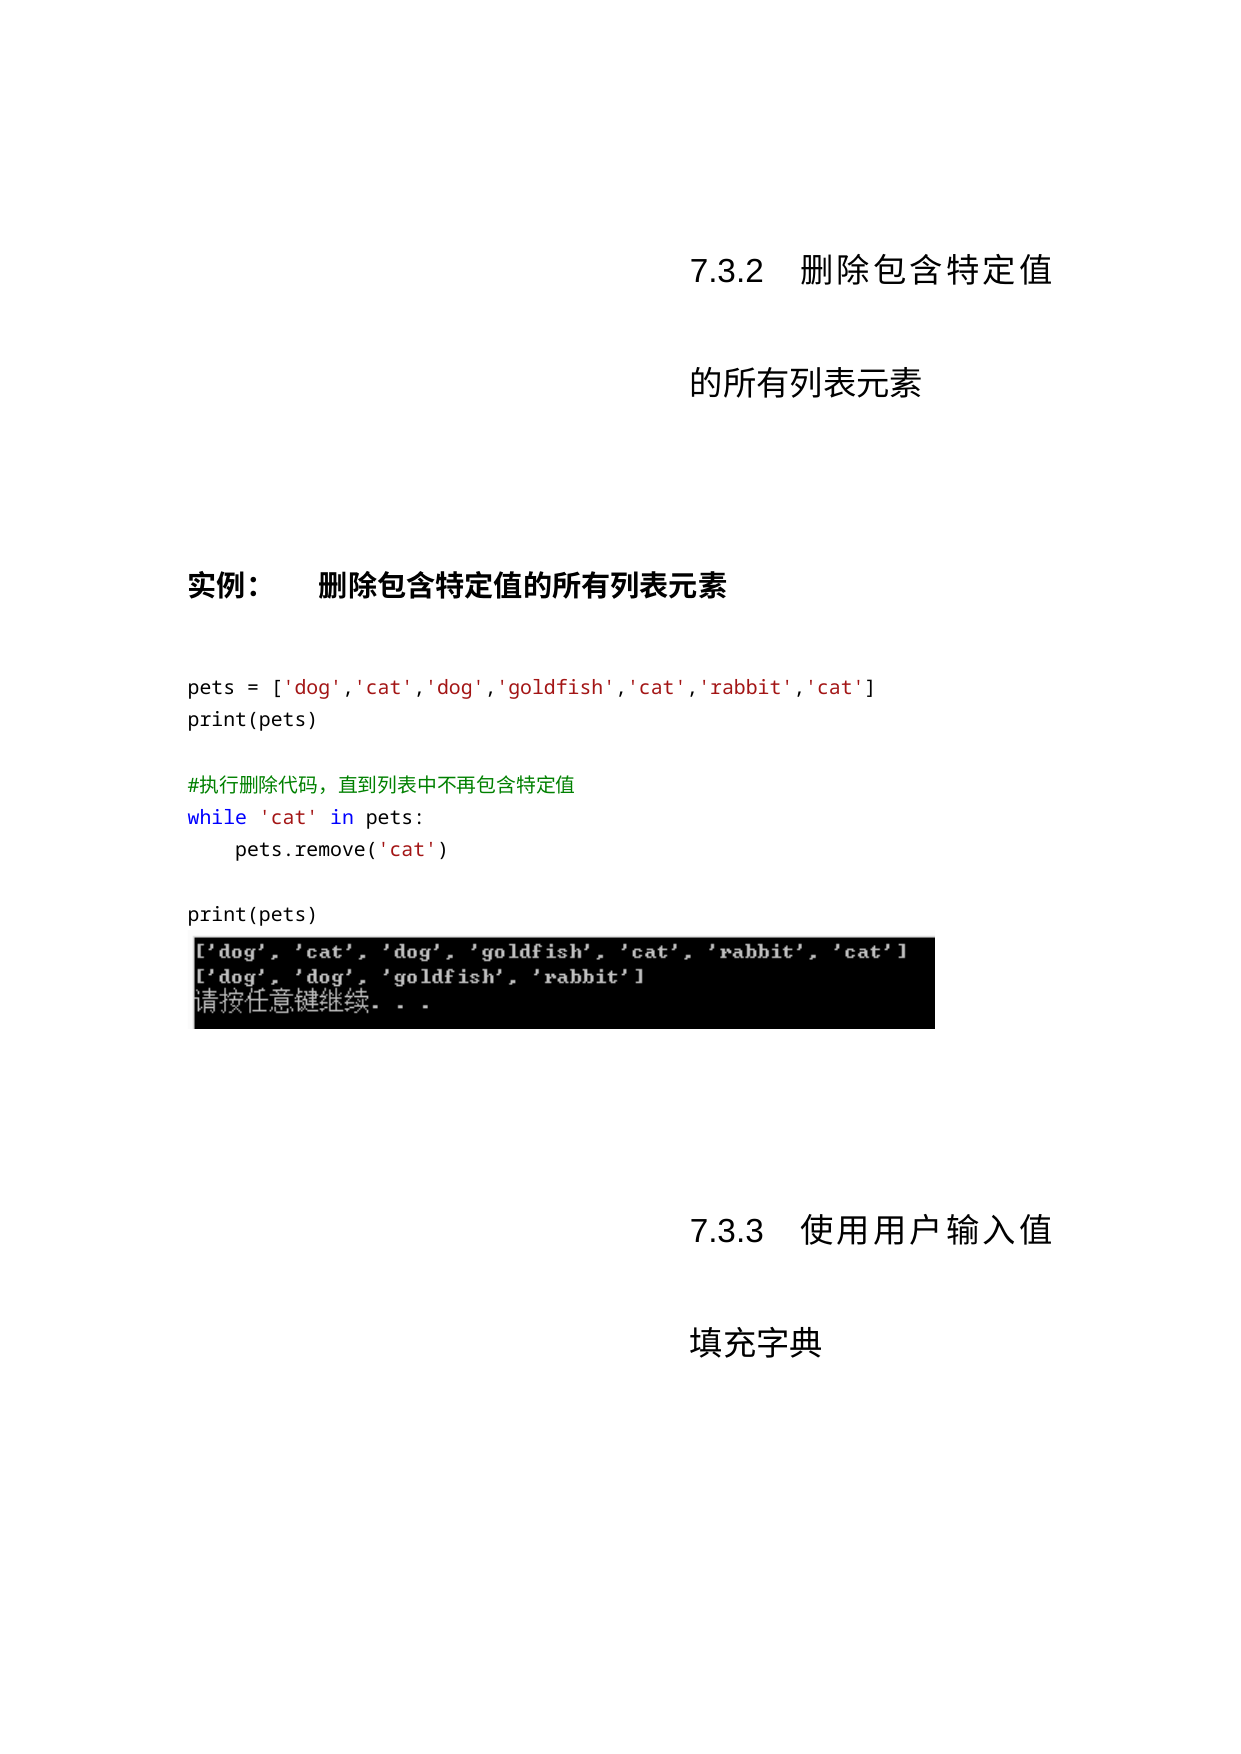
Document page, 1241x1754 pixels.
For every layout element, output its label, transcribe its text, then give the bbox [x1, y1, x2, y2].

subtitle 使用用户输入值填充字典 [689, 1196, 1053, 1373]
text pets.remove('cat') [187, 833, 1053, 865]
text #执行删除代码，直到列表中不再包含特定值 [187, 768, 1053, 800]
subtitle 删除包含特定值的所有列表元素 [187, 552, 1053, 617]
text print(pets) [187, 703, 1053, 735]
picture [187, 930, 935, 1029]
subtitle 删除包含特定值的所有列表元素 [689, 236, 1053, 413]
text print(pets) [187, 898, 1053, 930]
text pets = ['dog','cat','dog','goldfish','cat','rabbit','cat'] [187, 670, 1053, 703]
text while 'cat' in pets: [187, 800, 1053, 833]
